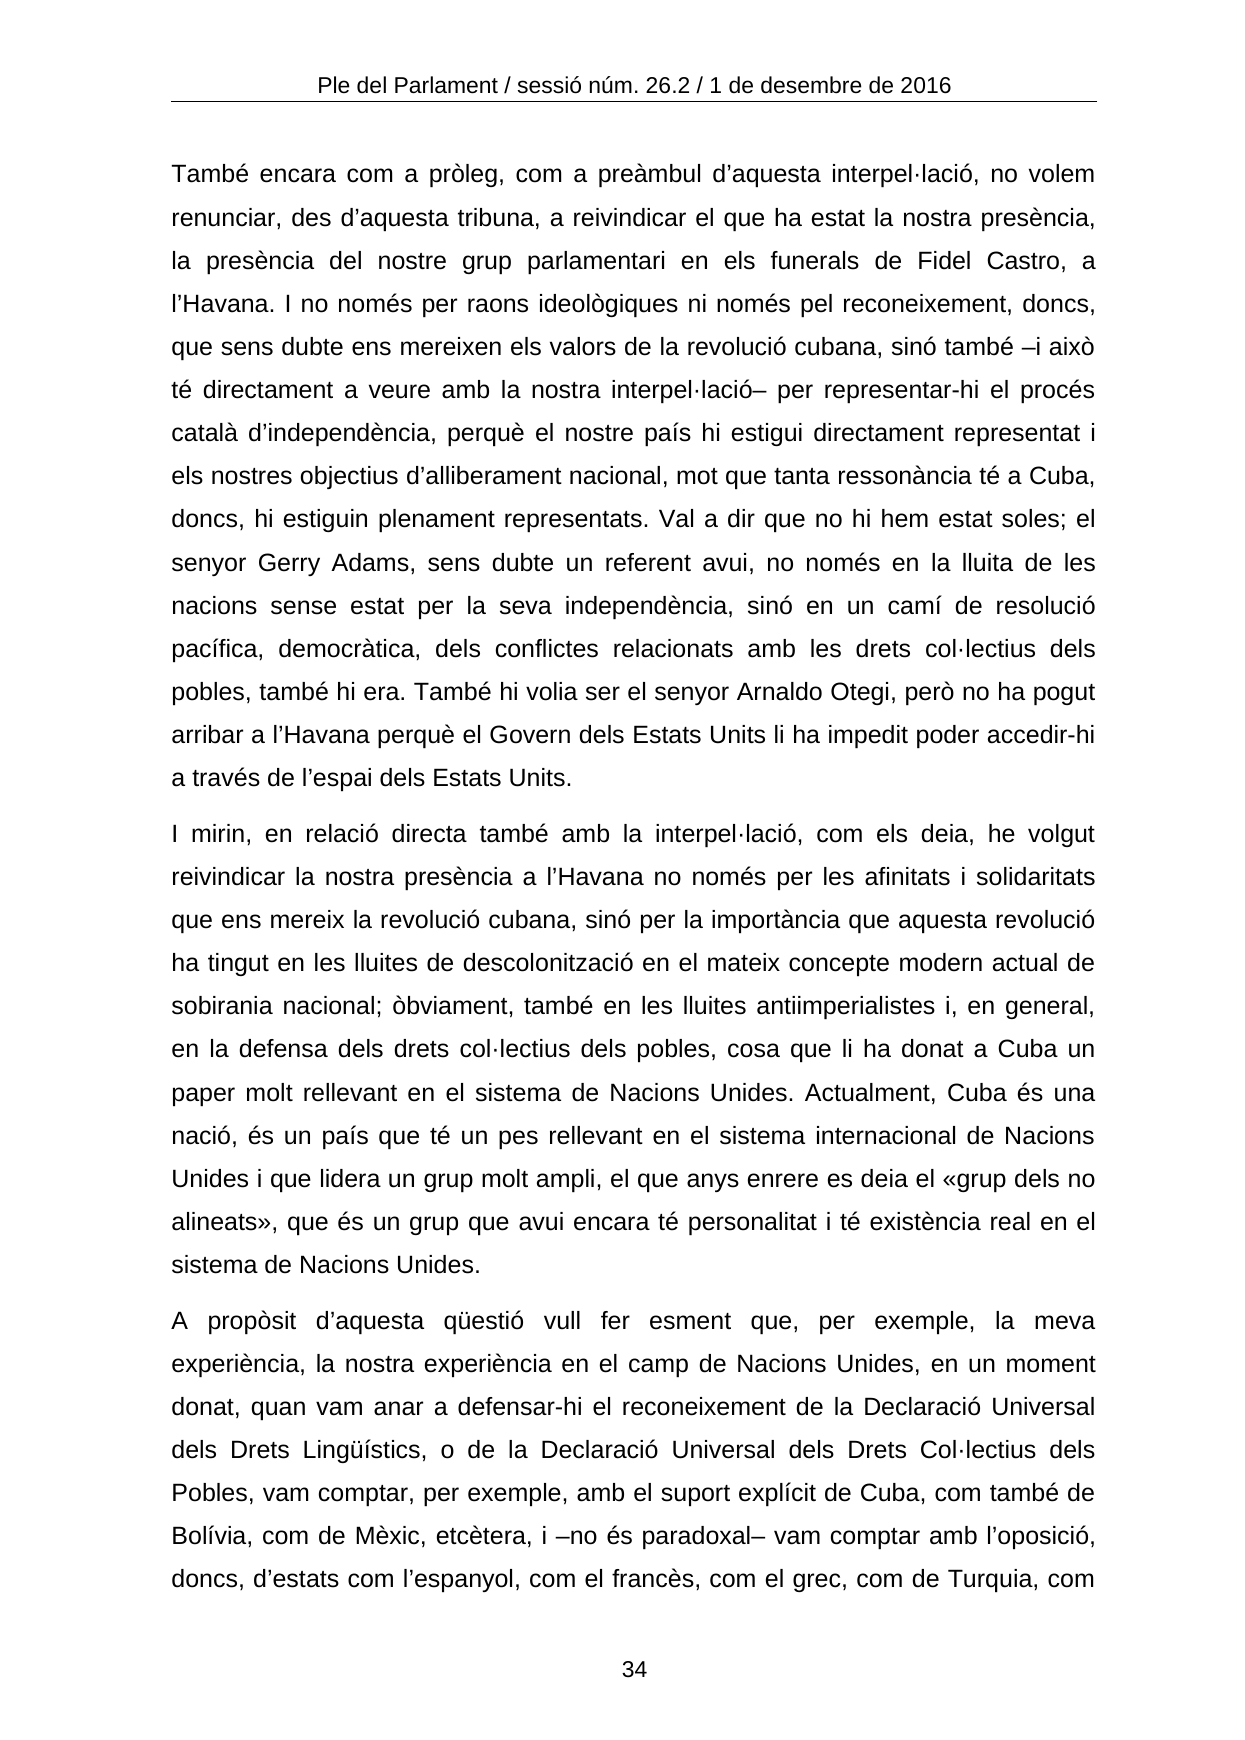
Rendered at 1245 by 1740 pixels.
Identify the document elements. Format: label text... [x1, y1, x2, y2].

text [171, 1306, 1097, 1593]
text I mirin, en relació directa també amb la interpel·lació, com els deia, he volgut reivindicar la nostra presència a l’Havana no només per les afinitats i solidaritats que ens mereix la revolució cubana, sinó per la importància que aquesta revolució ha tingut en les lluites de descolonització en el mateix concepte modern actual de sobirania nacional; òbviament, també en les lluites antiimperialistes i, en general, en la defensa dels drets col·lectius dels pobles, cosa que li ha donat a Cuba un paper molt rellevant en el sistema de Nacions Unides. Actualment, Cuba és una nació, és un país que té un pes rellevant en el sistema internacional de Nacions Unides i que lidera un grup molt ampli, el que anys enrere es deia el «grup dels no alineats», que és un grup que avui encara té personalitat i té existència real en el sistema de Nacions Unides. [171, 819, 1097, 1279]
text També encara com a pròleg, com a preàmbul d’aquesta interpel·lació, no volem renunciar, des d’aquesta tribuna, a reivindicar el que ha estat la nostra presència, la presència del nostre grup parlamentari en els funerals de Fidel Castro, a l’Havana. I no només per raons ideològiques ni només pel reconeixement, doncs, que sens dubte ens mereixen els valors de la revolució cubana, sinó també –i això té directament a veure amb la nostra interpel·lació– per representar-hi el procés català d’independència, perquè el nostre país hi estigui directament representat i els nostres objectius d’alliberament nacional, mot que tanta ressonància té a Cuba, doncs, hi estiguin plenament representats. Val a dir que no hi hem estat soles; el senyor Gerry Adams, sens dubte un referent avui, no només en la lluita de les nacions sense estat per la seva independència, sinó en un camí de resolució pacífica, democràtica, dels conflictes relacionats amb les drets col·lectius dels pobles, també hi era. També hi volia ser el senyor Arnaldo Otegi, però no ha pogut arribar a l’Havana perquè el Govern dels Estats Units li ha impedit poder accedir-hi a través de l’espai dels Estats Units. [171, 159, 1097, 792]
